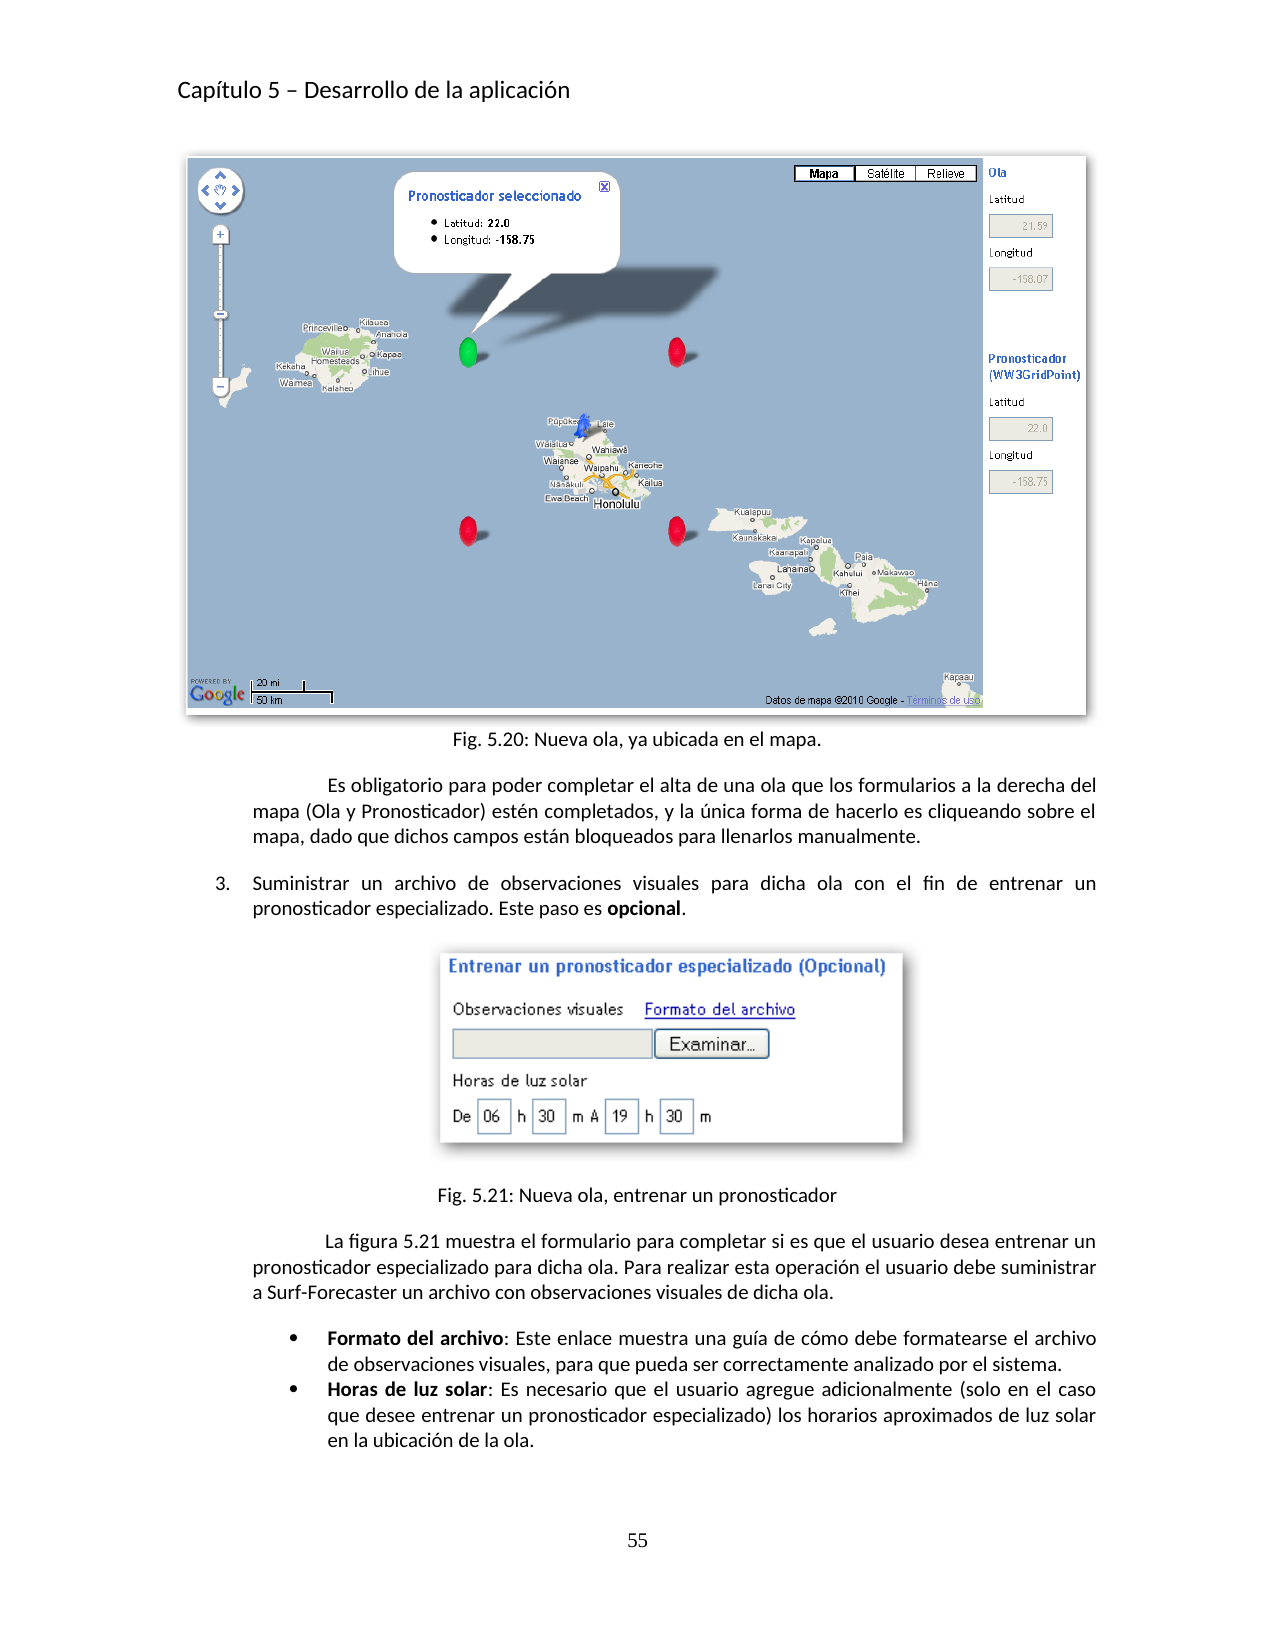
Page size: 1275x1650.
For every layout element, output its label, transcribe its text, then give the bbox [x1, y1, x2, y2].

text Fig. 5.20: Nueva ola, ya ubicada en el mapa. [177, 727, 1098, 752]
picture [428, 941, 922, 1162]
list Suministrar un archivo de observaciones visuales para dicha ola con el fin de entrenar un pronosticador especializado. Este paso es opcional. [215, 870, 1098, 921]
text La figura 5.21 muestra el formulario para completar si es que el usuario desea entrenar un pronosticador especializado para dicha ola. Para realizar esta operación el usuario debe suministrar a Surf-Forecaster un archivo con observaciones visuales de dicha ola. [252, 1228, 1098, 1305]
list Formato del archivo: Este enlace muestra una guía de cómo debe formatearse el archivo de observaciones visuales, para que pueda ser correctamente analizado por el sistema. [290, 1326, 1098, 1376]
text Es obligatorio para poder completar el alta de una ola que los formularios a la derecha del mapa (Ola y Pronosticador) estén completados, y la única forma de hacerlo es cliqueando sobre el mapa, dado que dichos campos están bloqueados para llenarlos manualmente. [252, 773, 1098, 849]
list Horas de luz solar: Es necesario que el usuario agregue adicionalmente (solo en el caso que desee entrenar un pronosticador especializado) los horarios aproximados de luz solar en la ubicación de la ola. [290, 1376, 1098, 1453]
picture [177, 147, 1098, 727]
text Fig. 5.21: Nueva ola, entrenar un pronosticador [177, 1182, 1098, 1208]
